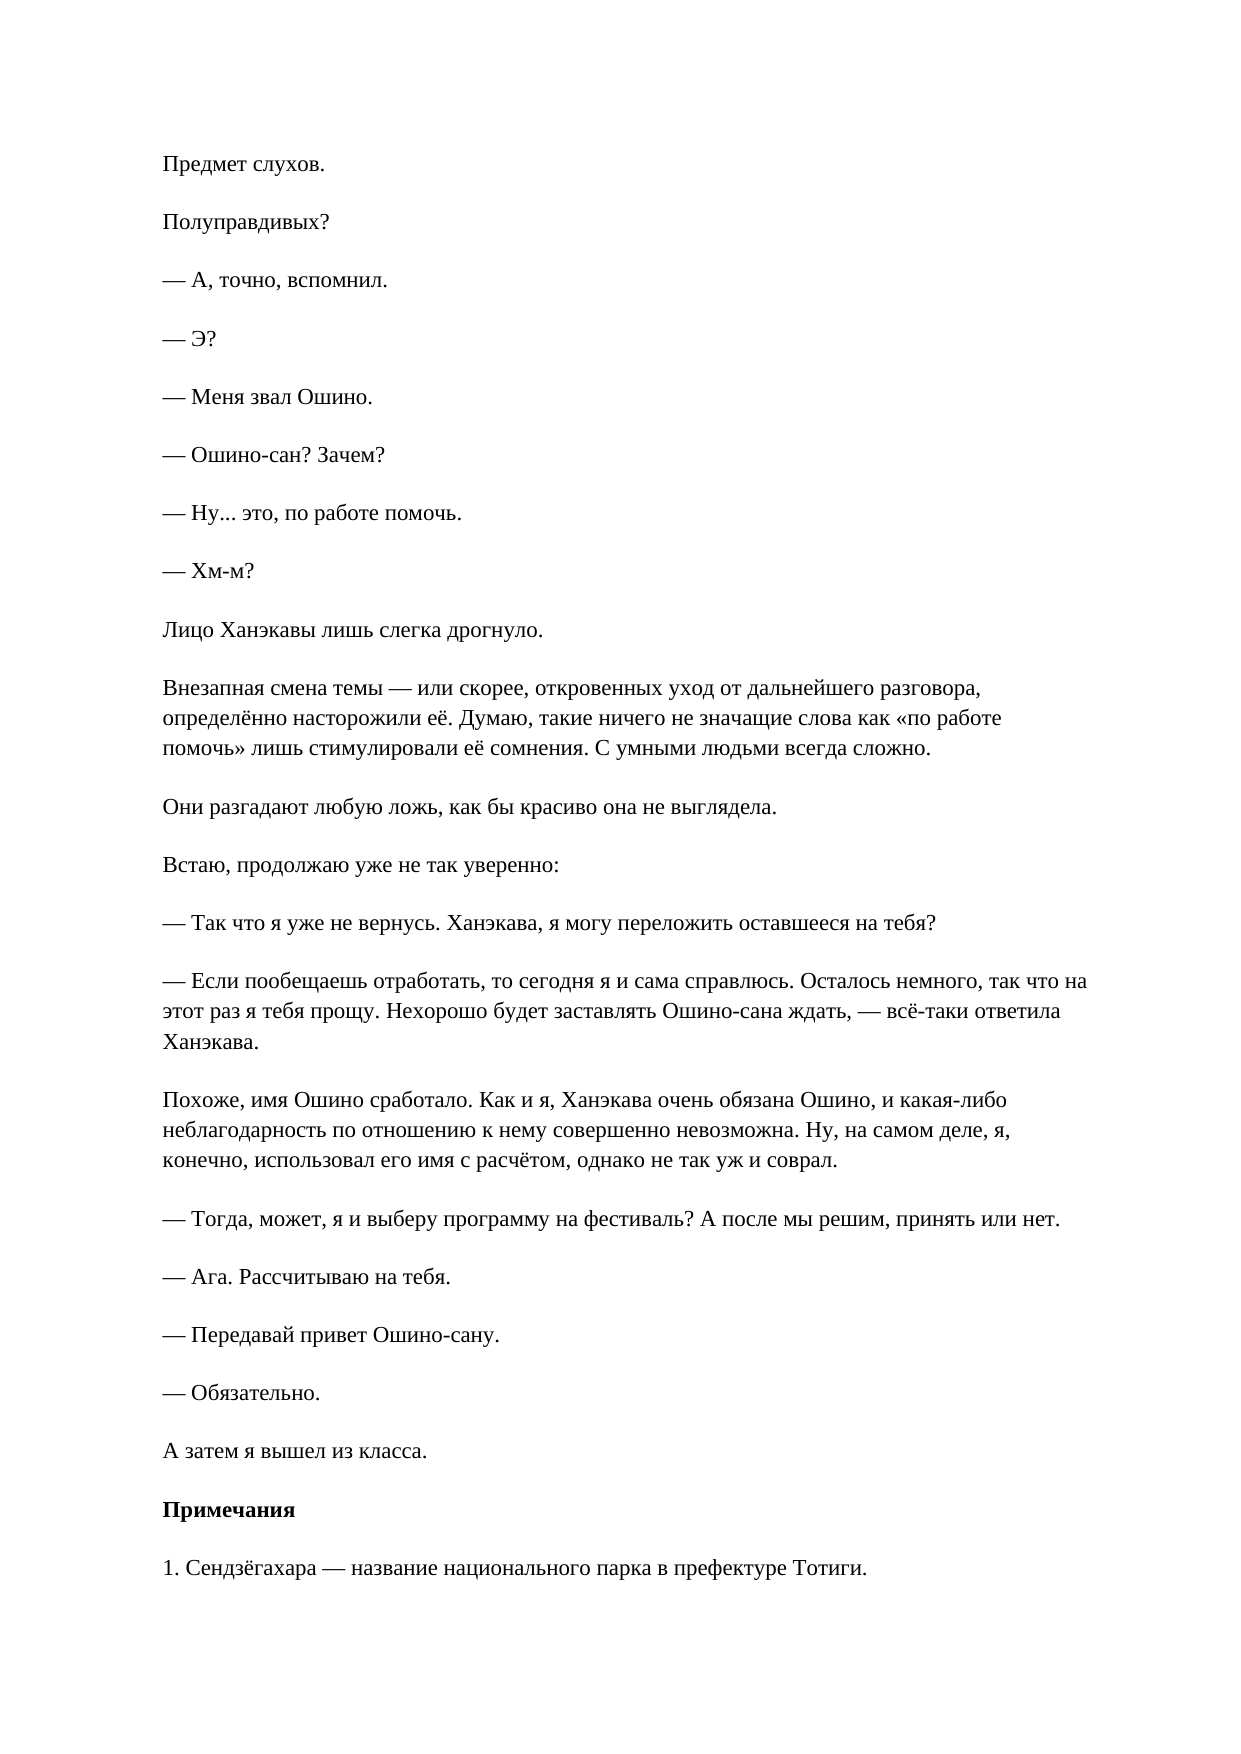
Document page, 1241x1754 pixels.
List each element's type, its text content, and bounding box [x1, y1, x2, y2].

text — Так что я уже не вернусь. Ханэкава, я могу переложить оставшееся на тебя? [162, 909, 1090, 936]
text Полуправдивых? [162, 208, 1090, 234]
text — Передавай привет Ошино-сану. [162, 1321, 1090, 1347]
text Лицо Ханэкавы лишь слегка дрогнуло. [162, 616, 1090, 642]
subtitle Примечания [162, 1496, 1090, 1522]
text — Хм-м? [162, 558, 1090, 584]
text Внезапная смена темы — или скорее, откровенных уход от дальнейшего разговора, определённо насторожили её. Думаю, такие ничего не значащие слова как «по работе помочь» лишь стимулировали её сомнения. С умными людьми всегда сложно. [162, 674, 1090, 761]
text 1. Сендзёгахара — название национального парка в префектуре Тотиги. [162, 1554, 1090, 1580]
text Похоже, имя Ошино сработало. Как и я, Ханэкава очень обязана Ошино, и какая-либо неблагодарность по отношению к нему совершенно невозможна. Ну, на самом деле, я, конечно, использовал его имя с расчётом, однако не так уж и соврал. [162, 1086, 1090, 1173]
text — Ага. Рассчитываю на тебя. [162, 1263, 1090, 1289]
text — Тогда, может, я и выберу программу на фестиваль? А после мы решим, принять или нет. [162, 1205, 1090, 1231]
text — Меня звал Ошино. [162, 383, 1090, 409]
text — Ошино-сан? Зачем? [162, 441, 1090, 467]
text Предмет слухов. [162, 150, 1090, 176]
text — Обязательно. [162, 1379, 1090, 1406]
text Встаю, продолжаю уже не так уверенно: [162, 851, 1090, 877]
text А затем я вышел из класса. [162, 1438, 1090, 1464]
text — Ну... это, по работе помочь. [162, 499, 1090, 526]
text — А, точно, вспомнил. [162, 266, 1090, 293]
text Они разгадают любую ложь, как бы красиво она не выглядела. [162, 793, 1090, 819]
text — Если пообещаешь отработать, то сегодня я и сама справлюсь. Осталось немного, так что на этот раз я тебя прощу. Нехорошо будет заставлять Ошино-сана ждать, — всё-таки ответила Ханэкава. [162, 967, 1090, 1054]
text — Э? [162, 325, 1090, 351]
